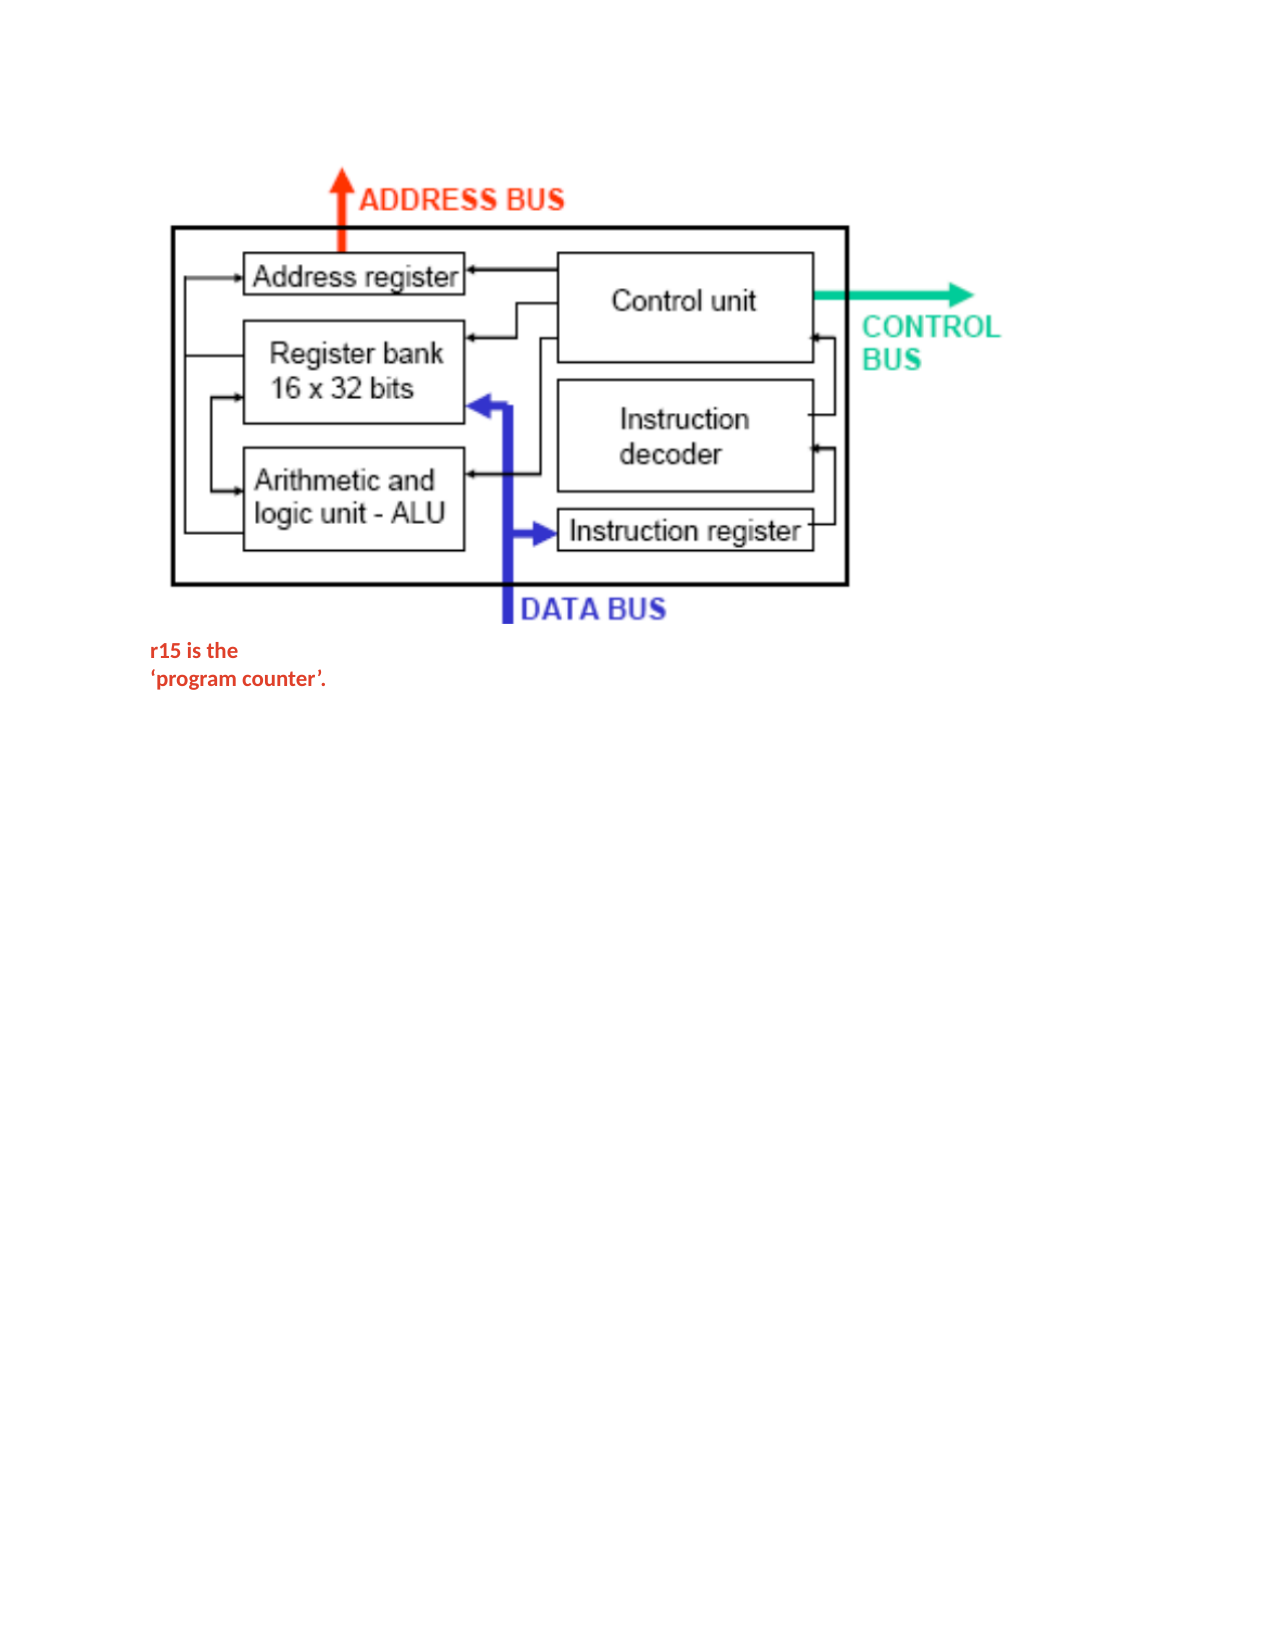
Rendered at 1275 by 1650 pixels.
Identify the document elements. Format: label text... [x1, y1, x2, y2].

picture [150, 150, 1014, 637]
text ‘program counter’. [150, 664, 1125, 692]
text r15 is the [150, 636, 1125, 664]
